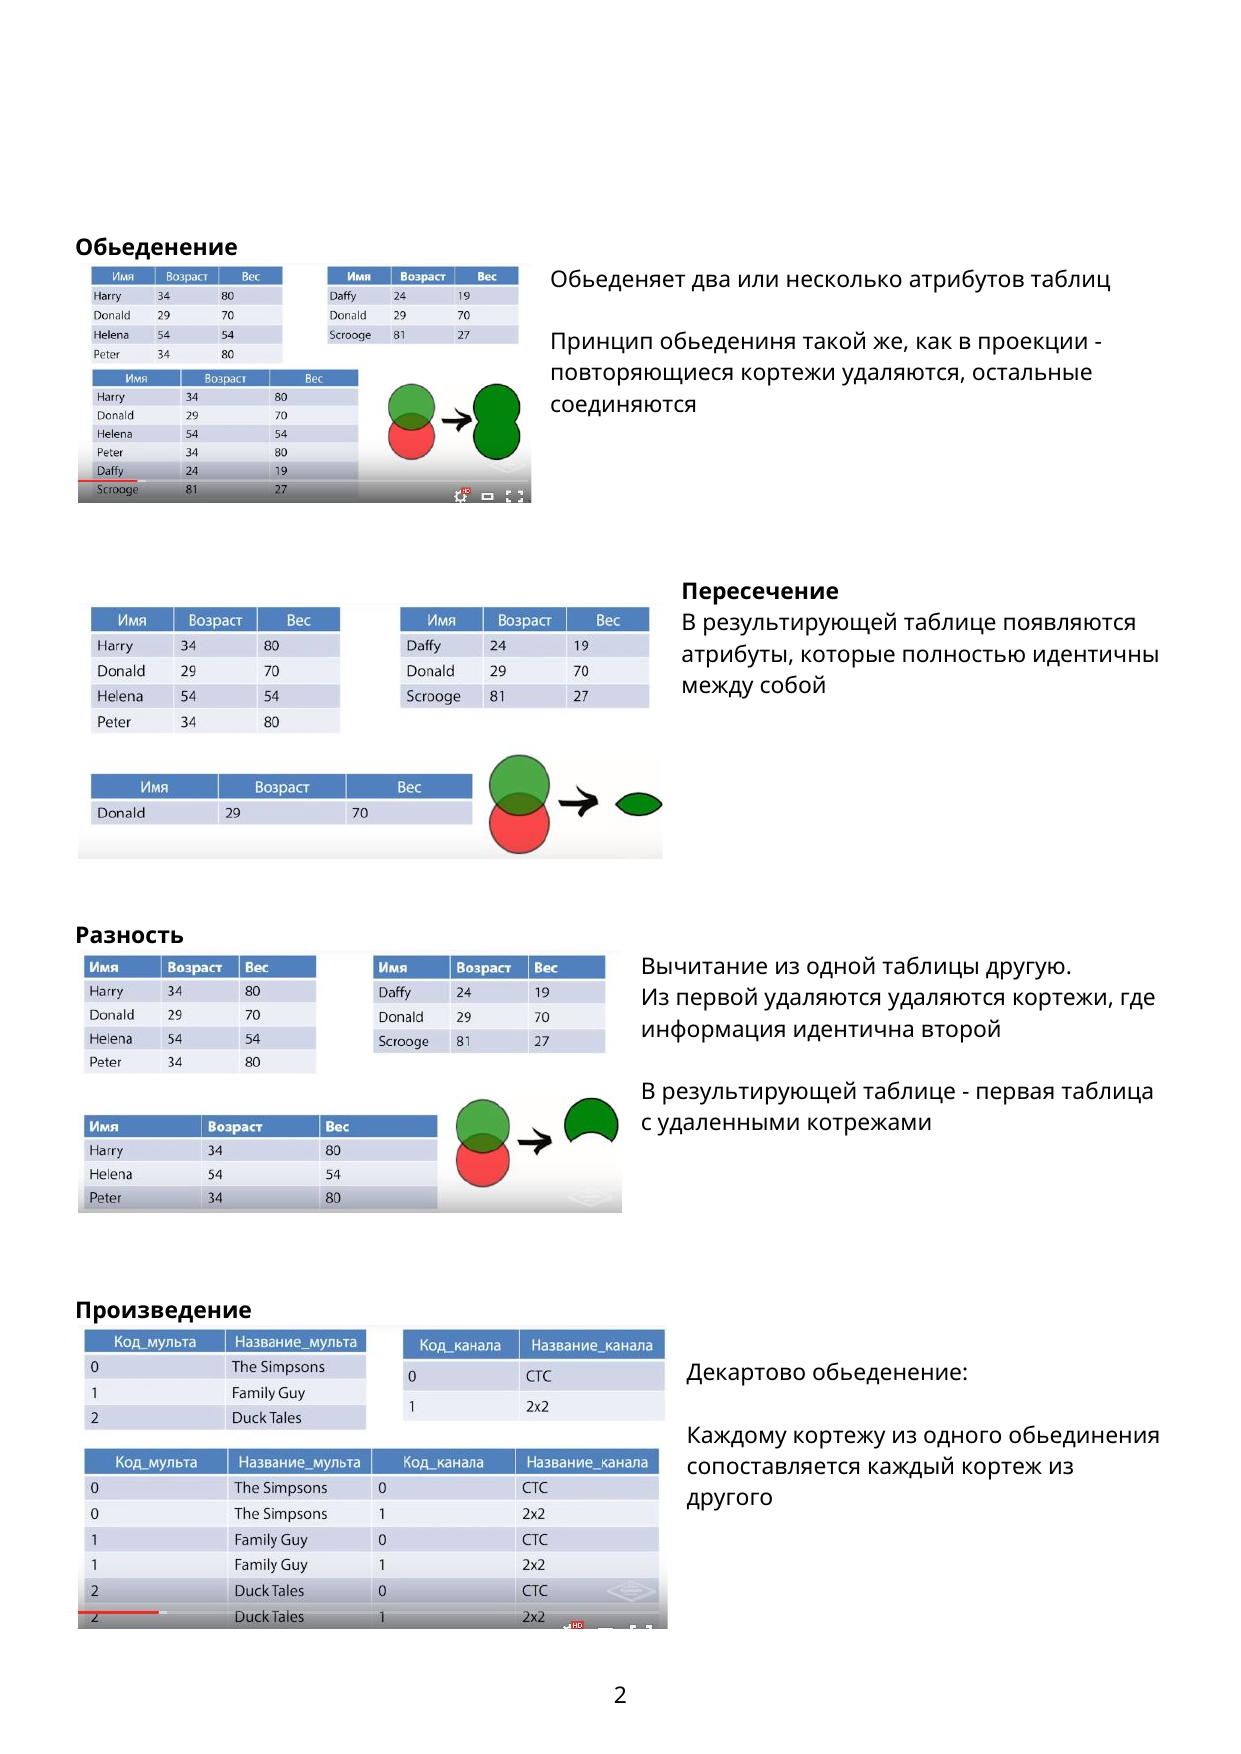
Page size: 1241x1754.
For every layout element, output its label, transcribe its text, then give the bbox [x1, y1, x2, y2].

text Обьеденяет два или несколько атрибутов таблиц [75, 262, 1165, 294]
text Разность [75, 919, 1165, 950]
picture [78, 603, 663, 859]
text Вычитание из одной таблицы другую. [622, 950, 1165, 981]
text Из первой удаляются удаляются кортежи, где информация идентична второй [622, 981, 1165, 1044]
picture [78, 950, 622, 1213]
text Произведение [75, 1294, 1165, 1325]
picture [78, 1325, 668, 1629]
text В результирующей таблице - первая таблица с удаленными котрежами [622, 1075, 1165, 1137]
picture [78, 263, 532, 503]
text Принцип обьедениня такой же, как в проекции - повторяющиеся кортежи удаляются, остальные соединяются [532, 325, 1165, 419]
text Каждому кортежу из одного обьединения сопоставляется каждый кортеж из другого [668, 1419, 1165, 1512]
text Декартово обьеденение: [668, 1356, 1165, 1387]
text Пересечение [75, 575, 1165, 606]
text Обьеденение [75, 231, 1165, 262]
text В результирующей таблице появляются атрибуты, которые полностью идентичны между собой [663, 606, 1165, 700]
